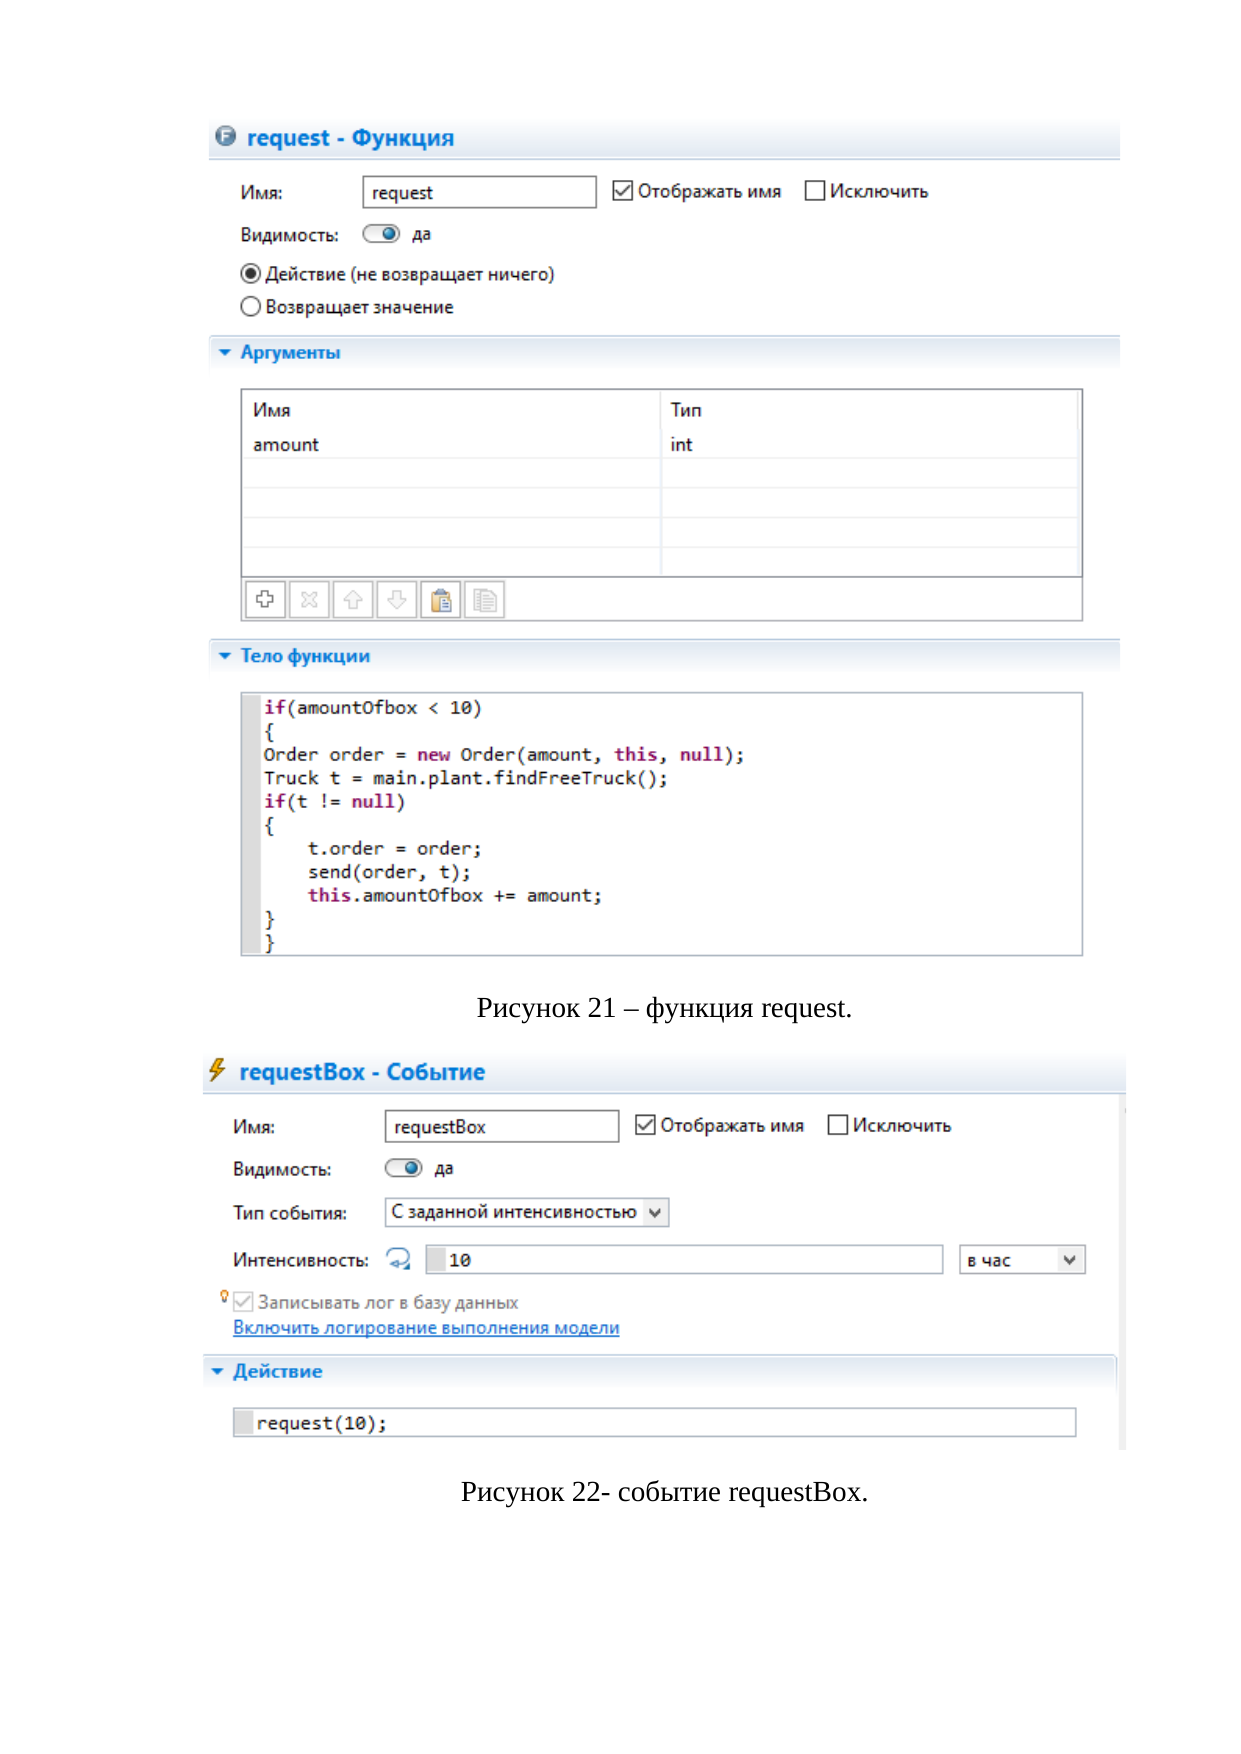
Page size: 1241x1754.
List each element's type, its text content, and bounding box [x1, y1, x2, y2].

picture [208, 118, 1121, 966]
text Рисунок 22- событие requestBox. [177, 1474, 1152, 1508]
picture [202, 1050, 1127, 1450]
text Рисунок 21 – функция request. [177, 991, 1152, 1024]
